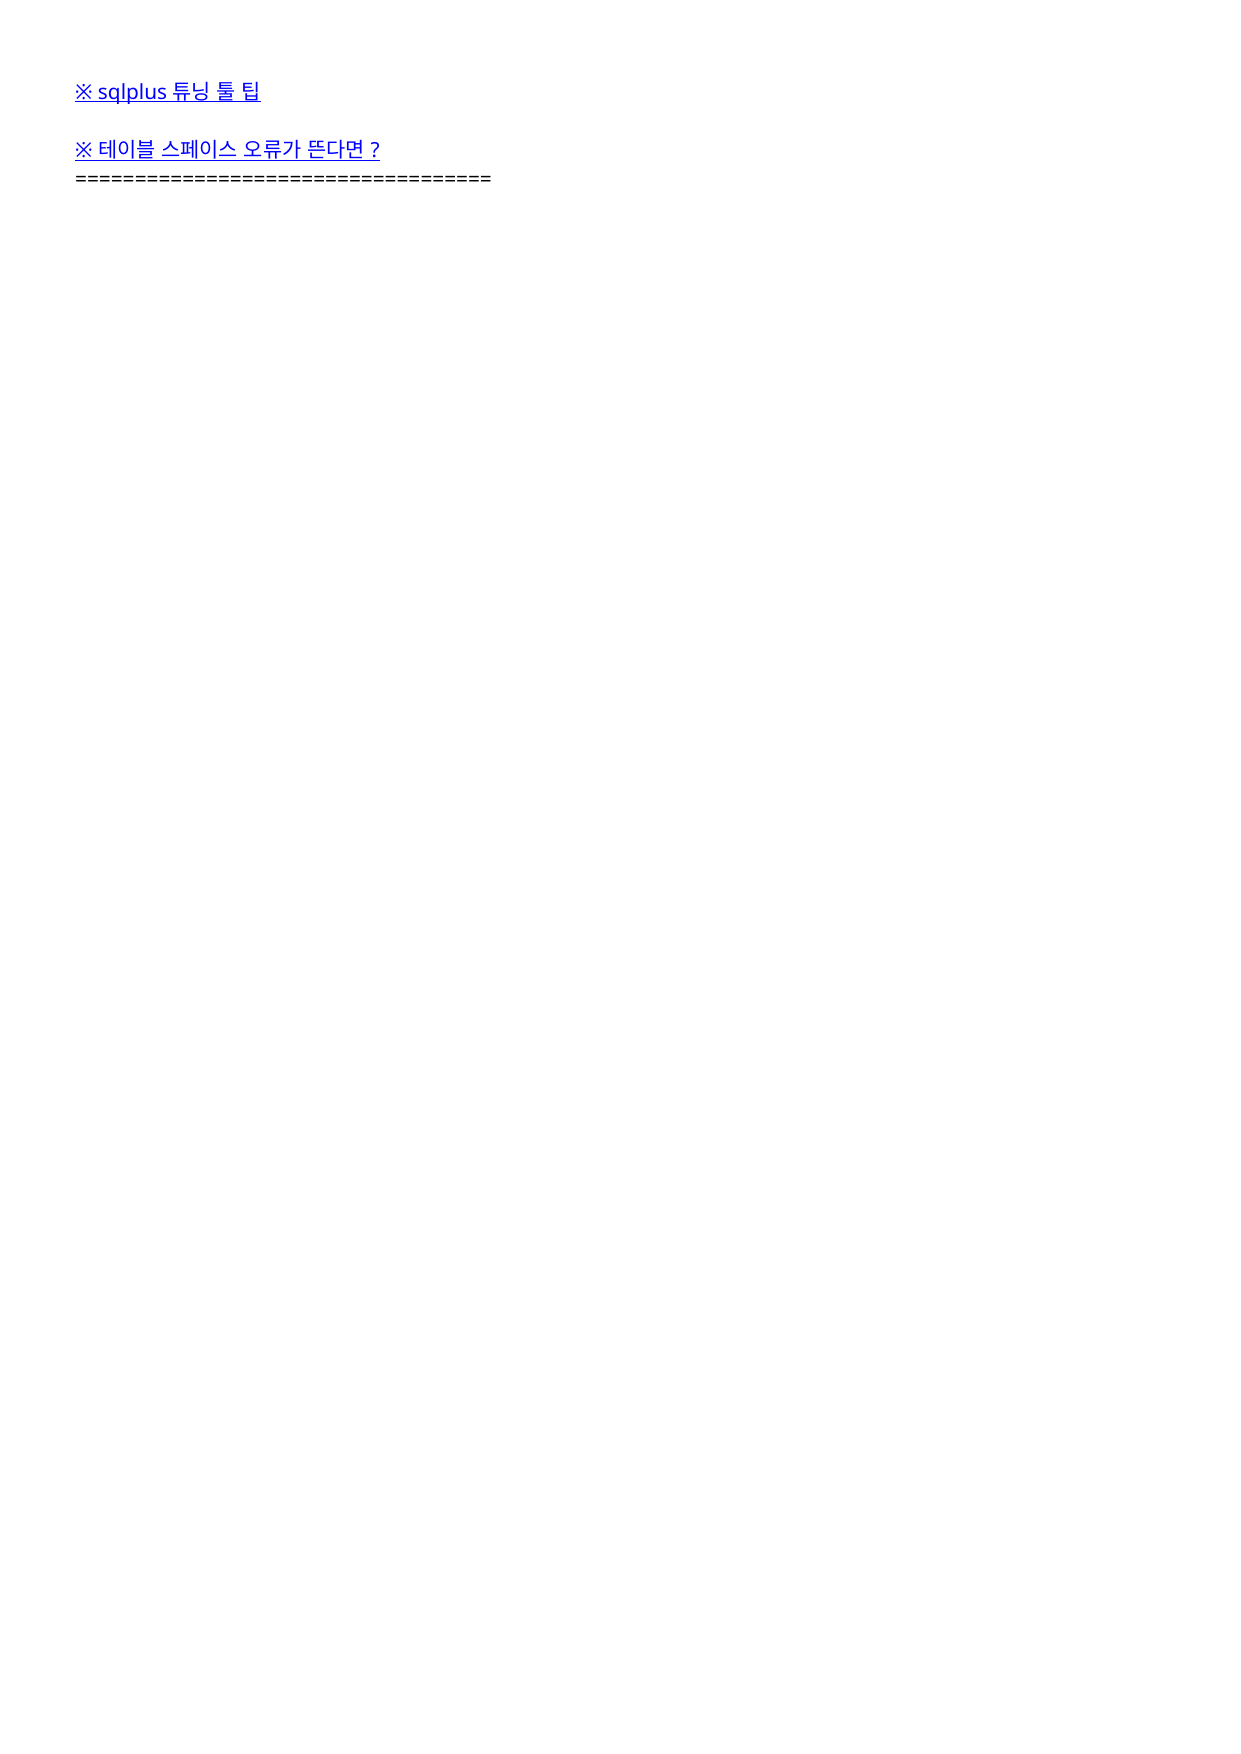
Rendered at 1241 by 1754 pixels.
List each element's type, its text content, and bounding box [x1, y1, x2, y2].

text ※ 테이블 스페이스 오류가 뜬다면 ? [75, 134, 1165, 164]
text ※ sqlplus 튜닝 툴 팁 [75, 75, 1165, 105]
text =================================== [75, 164, 1165, 192]
